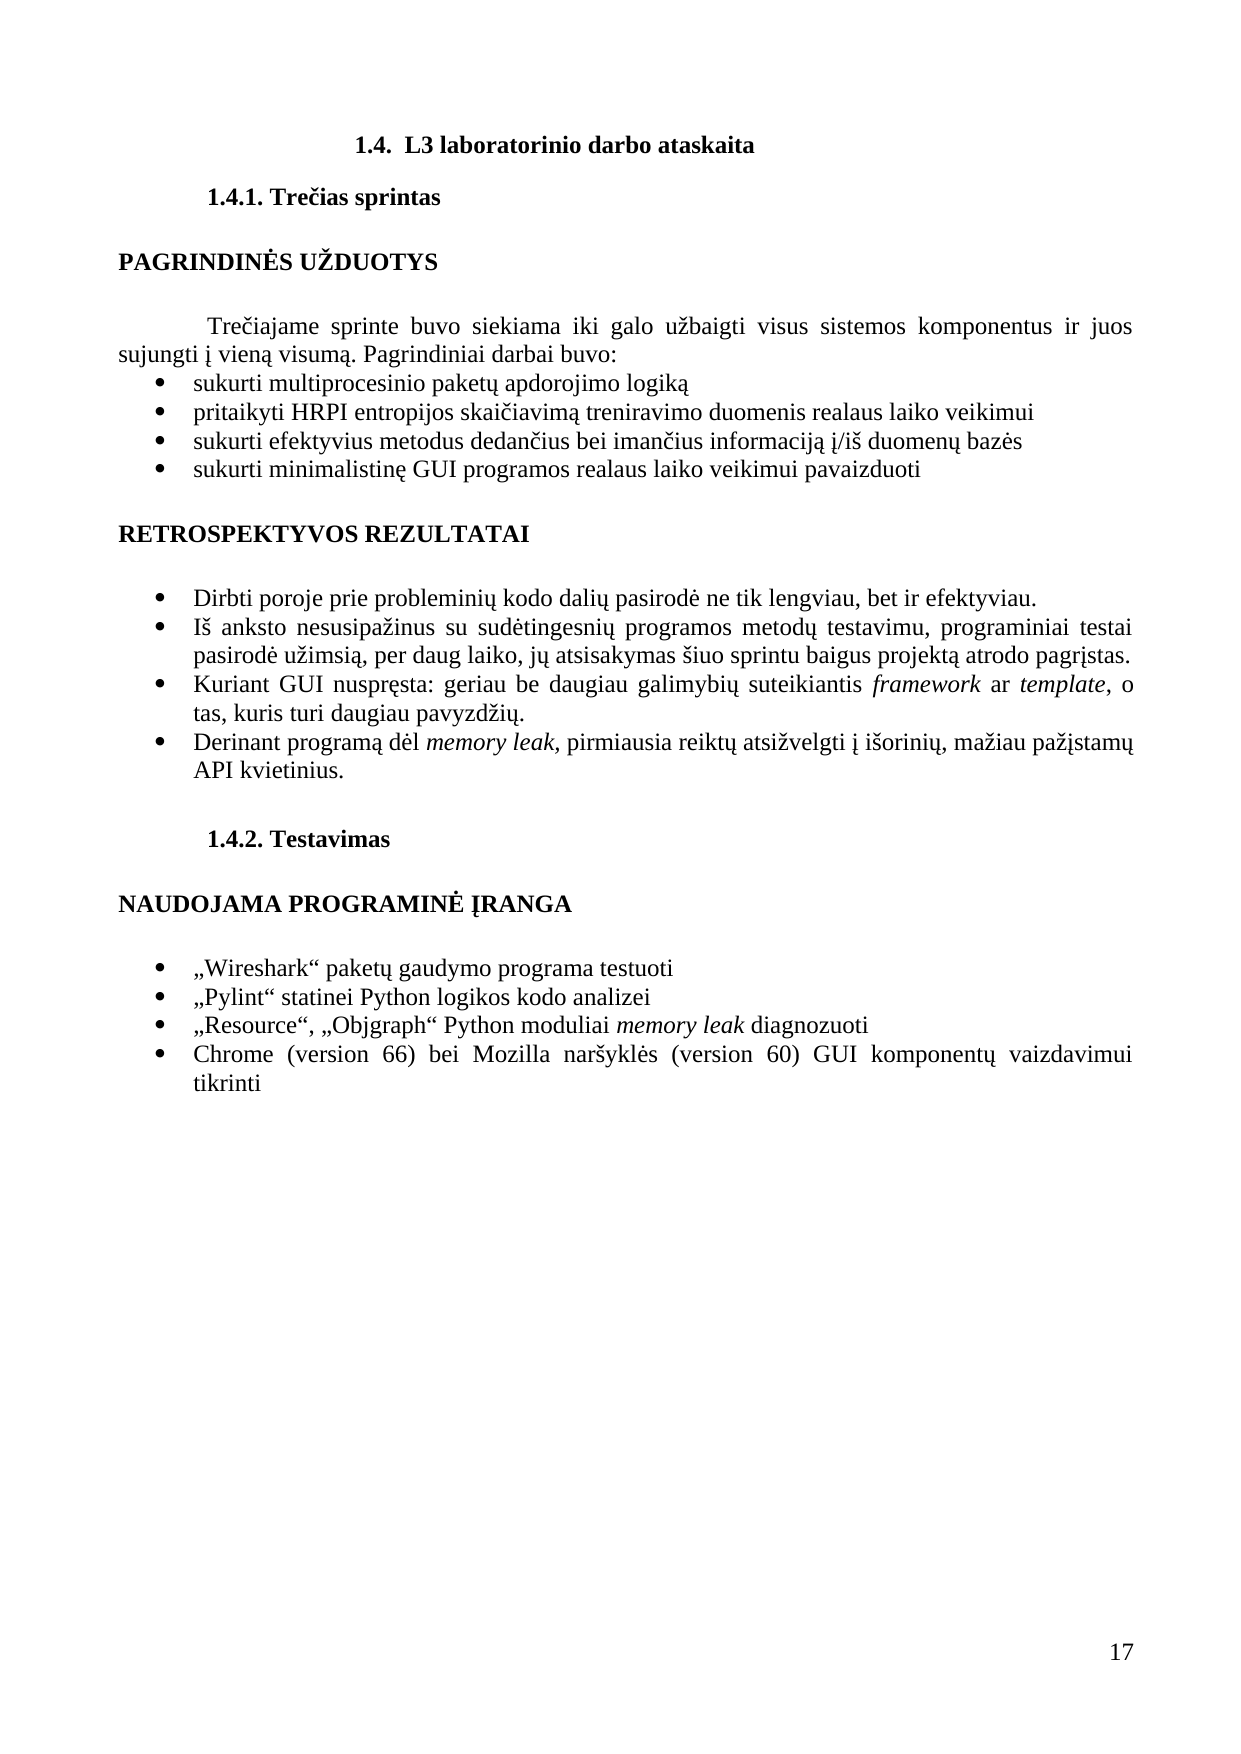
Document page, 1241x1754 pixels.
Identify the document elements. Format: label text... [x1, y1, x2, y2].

subtitle Retrospektyvos rezultatai [118, 519, 1134, 547]
list pritaikyti HRPI entropijos skaičiavimą treniravimo duomenis realaus laiko veikimui [156, 397, 1134, 426]
list sukurti multiprocesinio paketų apdorojimo logiką [156, 368, 1134, 397]
list „Pylint“ statinei Python logikos kodo analizei [156, 982, 1134, 1010]
list Derinant programą dėl memory leak, pirmiausia reiktų atsižvelgti į išorinių, mažiau pažįstamų API kvietinius. [156, 727, 1134, 784]
subtitle L3 laboratorinio darbo ataskaita [354, 130, 1134, 159]
subtitle Pagrindinės užduotys [118, 247, 1134, 275]
subtitle Trečias sprintas [118, 182, 1134, 211]
list Dirbti poroje prie probleminių kodo dalių pasirodė ne tik lengviau, bet ir efektyviau. [156, 583, 1134, 612]
subtitle Testavimas [118, 824, 1134, 853]
list „Wireshark“ paketų gaudymo programa testuoti [156, 953, 1134, 982]
list sukurti efektyvius metodus dedančius bei imančius informaciją į/iš duomenų bazės [156, 426, 1134, 454]
list Kuriant GUI nuspręsta: geriau be daugiau galimybių suteikiantis framework ar template, o tas, kuris turi daugiau pavyzdžių. [156, 669, 1134, 727]
list „Resource“, „Objgraph“ Python moduliai memory leak diagnozuoti [156, 1010, 1134, 1039]
subtitle Naudojama programinė įranga [118, 889, 1134, 917]
text Trečiajame sprinte buvo siekiama iki galo užbaigti visus sistemos komponentus ir juos sujungti į vieną visumą. Pagrindiniai darbai buvo: [118, 311, 1134, 368]
list Chrome (version 66) bei Mozilla naršyklės (version 60) GUI komponentų vaizdavimui tikrinti [156, 1039, 1134, 1097]
list Iš anksto nesusipažinus su sudėtingesnių programos metodų testavimu, programiniai testai pasirodė užimsią, per daug laiko, jų atsisakymas šiuo sprintu baigus projektą atrodo pagrįstas. [156, 612, 1134, 669]
list sukurti minimalistinę GUI programos realaus laiko veikimui pavaizduoti [156, 454, 1134, 483]
